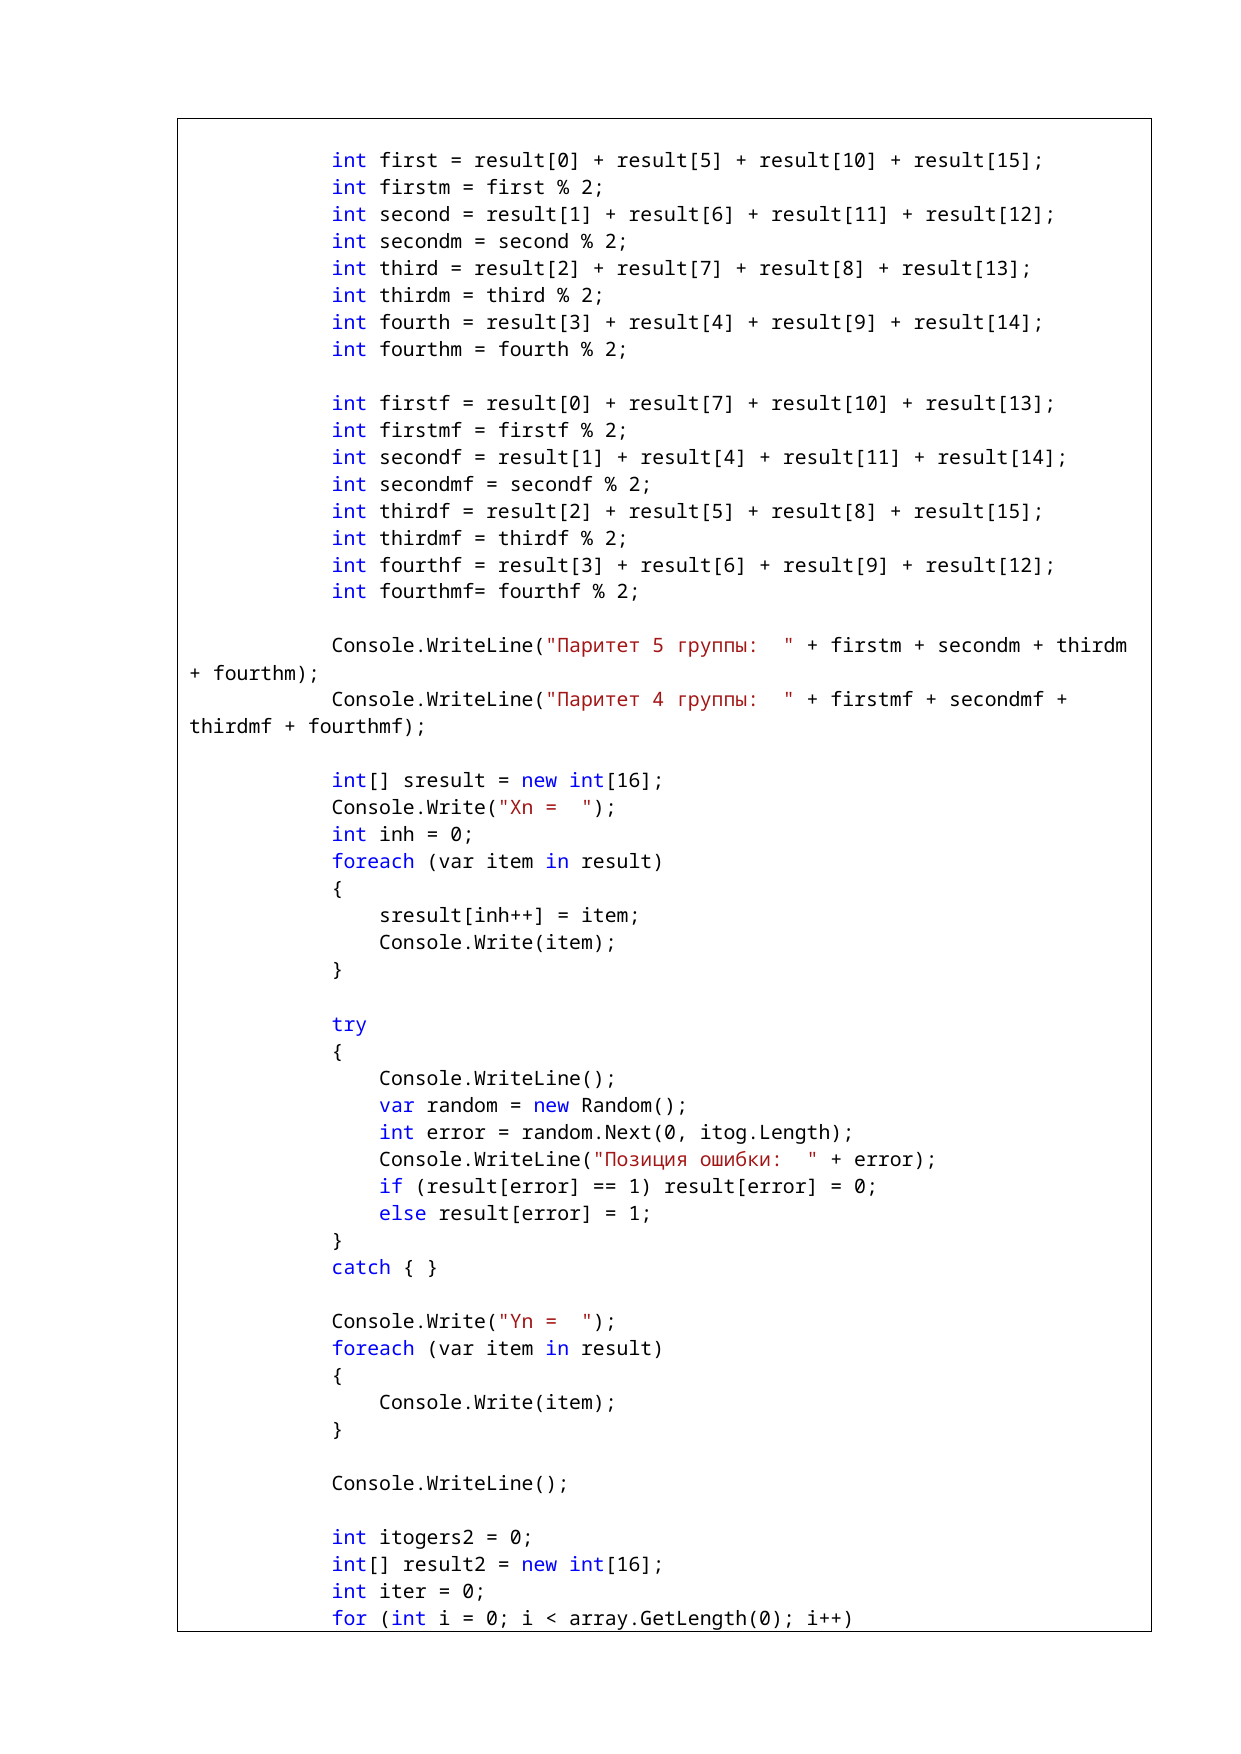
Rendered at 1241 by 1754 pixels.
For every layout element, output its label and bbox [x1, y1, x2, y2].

table_header [178, 119, 1151, 1631]
